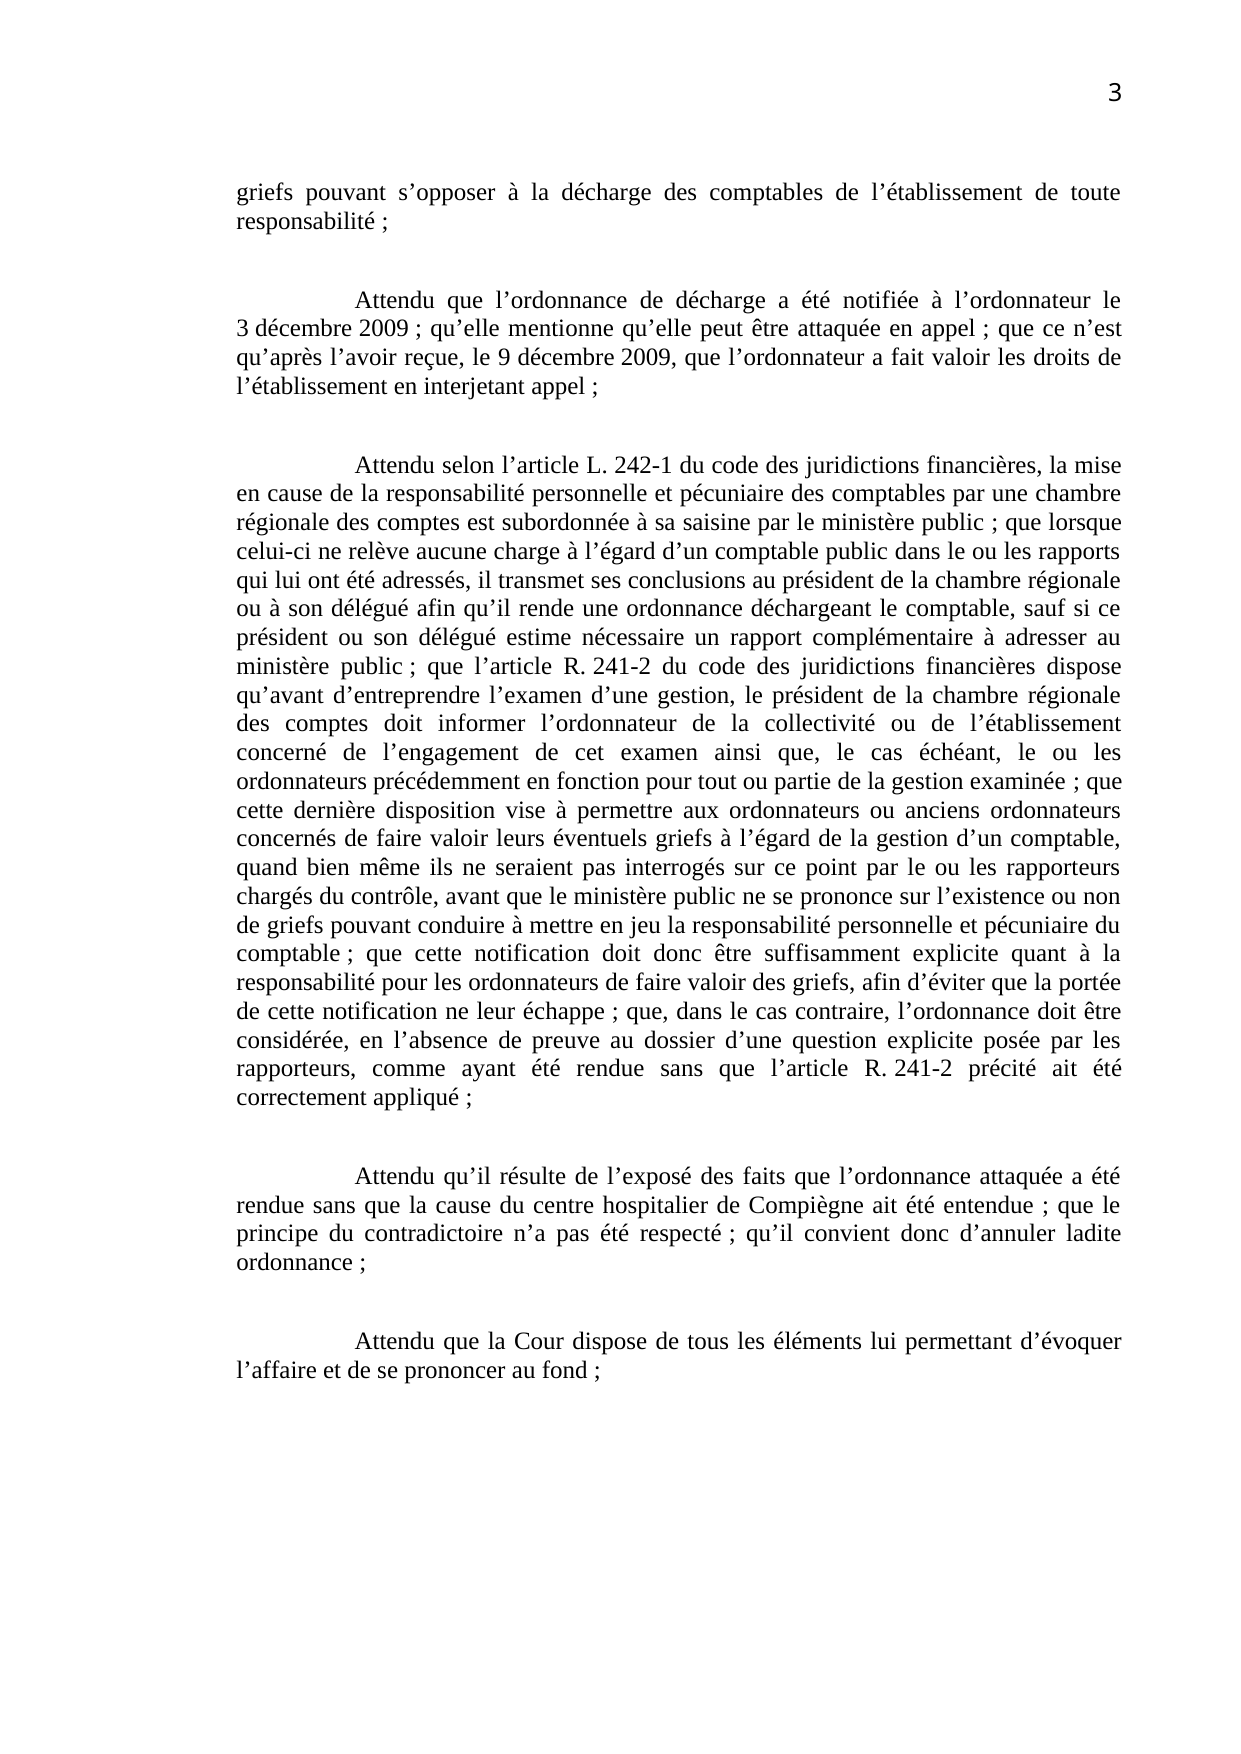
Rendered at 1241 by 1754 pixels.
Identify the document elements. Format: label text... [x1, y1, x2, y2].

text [236, 177, 1122, 235]
text Attendu qu’il résulte de l’exposé des faits que l’ordonnance attaquée a été rendue sans que la cause du centre hospitalier de Compiègne ait été entendue ; que le principe du contradictoire n’a pas été respecté ; qu’il convient donc d’annuler ladite ordonnance ; [236, 1161, 1122, 1276]
text Attendu que l’ordonnance de décharge a été notifiée à l’ordonnateur le 3 décembre 2009 ; qu’elle mentionne qu’elle peut être attaquée en appel ; que ce n’est qu’après l’avoir reçue, le 9 décembre 2009, que l’ordonnateur a fait valoir les droits de l’établissement en interjetant appel ; [236, 285, 1122, 400]
text Attendu que la Cour dispose de tous les éléments lui permettant d’évoquer l’affaire et de se prononcer au fond ; [236, 1326, 1122, 1383]
text Attendu selon l’article L. 242-1 du code des juridictions financières, la mise en cause de la responsabilité personnelle et pécuniaire des comptables par une chambre régionale des comptes est subordonnée à sa saisine par le ministère public ; que lorsque celui-ci ne relève aucune charge à l’égard d’un comptable public dans le ou les rapports qui lui ont été adressés, il transmet ses conclusions au président de la chambre régionale ou à son délégué afin qu’il rende une ordonnance déchargeant le comptable, sauf si ce président ou son délégué estime nécessaire un rapport complémentaire à adresser au ministère public ; que l’article R. 241-2 du code des juridictions financières dispose qu’avant d’entreprendre l’examen d’une gestion, le président de la chambre régionale des comptes doit informer l’ordonnateur de la collectivité ou de l’établissement concerné de l’engagement de cet examen ainsi que, le cas échéant, le ou les ordonnateurs précédemment en fonction pour tout ou partie de la gestion examinée ; que cette dernière disposition vise à permettre aux ordonnateurs ou anciens ordonnateurs concernés de faire valoir leurs éventuels griefs à l’égard de la gestion d’un comptable, quand bien même ils ne seraient pas interrogés sur ce point par le ou les rapporteurs chargés du contrôle, avant que le ministère public ne se prononce sur l’existence ou non de griefs pouvant conduire à mettre en jeu la responsabilité personnelle et pécuniaire du comptable ; que cette notification doit donc être suffisamment explicite quant à la responsabilité pour les ordonnateurs de faire valoir des griefs, afin d’éviter que la portée de cette notification ne leur échappe ; que, dans le cas contraire, l’ordonnance doit être considérée, en l’absence de preuve au dossier d’une question explicite posée par les rapporteurs, comme ayant été rendue sans que l’article R. 241-2 précité ait été correctement appliqué ; [236, 450, 1122, 1111]
